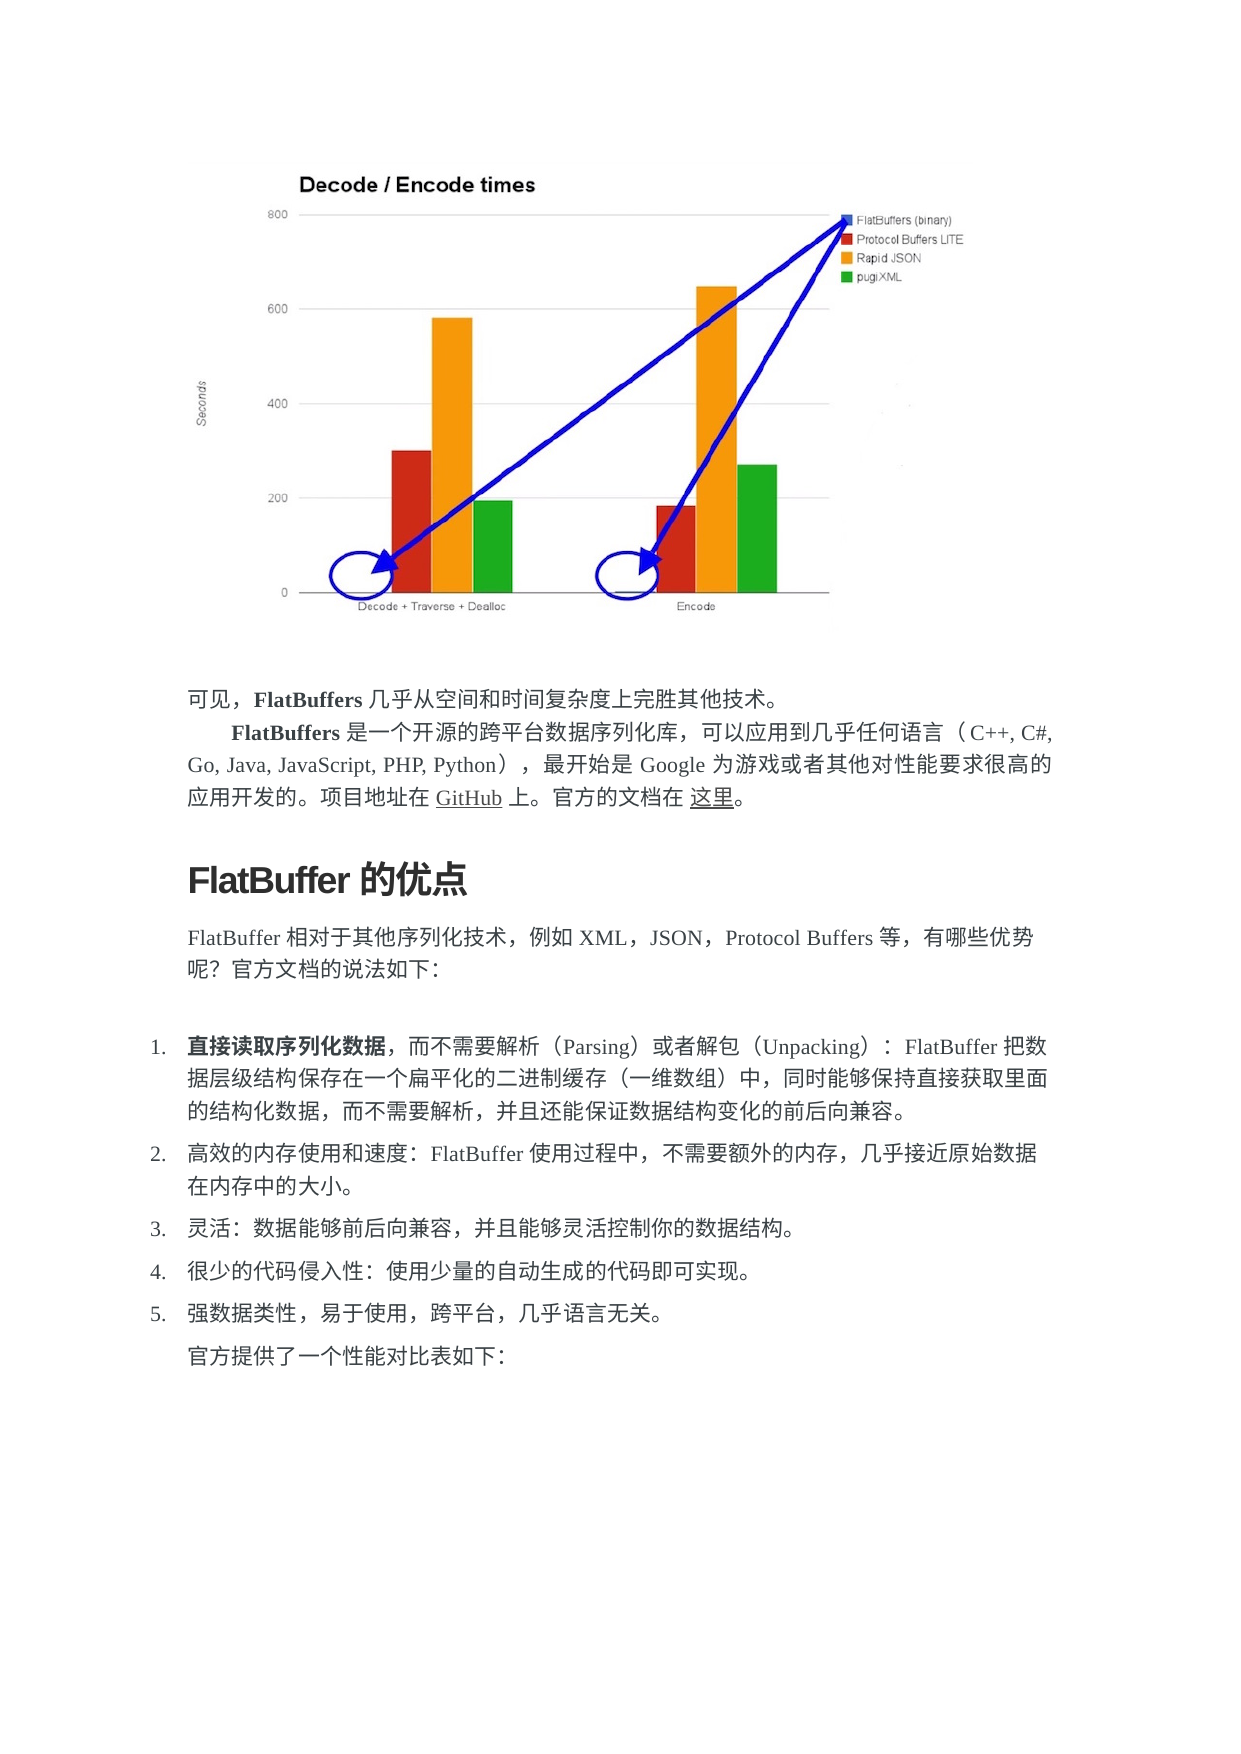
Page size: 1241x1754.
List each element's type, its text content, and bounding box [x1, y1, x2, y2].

list 很少的代码侵入性：使用少量的自动生成的代码即可实现。 [150, 1253, 1053, 1286]
list 强数据类性，易于使用，跨平台，几乎语言无关。 [150, 1296, 1053, 1328]
text 官方提供了一个性能对比表如下： [187, 1338, 1053, 1371]
list 灵活：数据能够前后向兼容，并且能够灵活控制你的数据结构。 [150, 1211, 1053, 1243]
text FlatBuffers 是一个开源的跨平台数据序列化库，可以应用到几乎任何语言（C++, C#, Go, Java, JavaScript, PHP, Python），最开始是 Google 为游戏或者其他对性能要求很高的应用开发的。项目地址在 GitHub 上。官方的文档在 这里。 [187, 714, 1053, 812]
list 直接读取序列化数据，而不需要解析（Parsing）或者解包（Unpacking）：FlatBuffer 把数据层级结构保存在一个扁平化的二进制缓存（一维数组）中，同时能够保持直接获取里面的结构化数据，而不需要解析，并且还能保证数据结构变化的前后向兼容。 [150, 1028, 1053, 1126]
picture [187, 162, 973, 634]
text 可见，FlatBuffers 几乎从空间和时间复杂度上完胜其他技术。 [187, 682, 1053, 714]
list 高效的内存使用和速度：FlatBuffer 使用过程中，不需要额外的内存，几乎接近原始数据在内存中的大小。 [150, 1136, 1053, 1201]
text FlatBuffer 相对于其他序列化技术，例如 XML，JSON，Protocol Buffers 等，有哪些优势呢？官方文档的说法如下： [187, 919, 1053, 984]
text FlatBuffer 的优点 [187, 844, 1053, 909]
